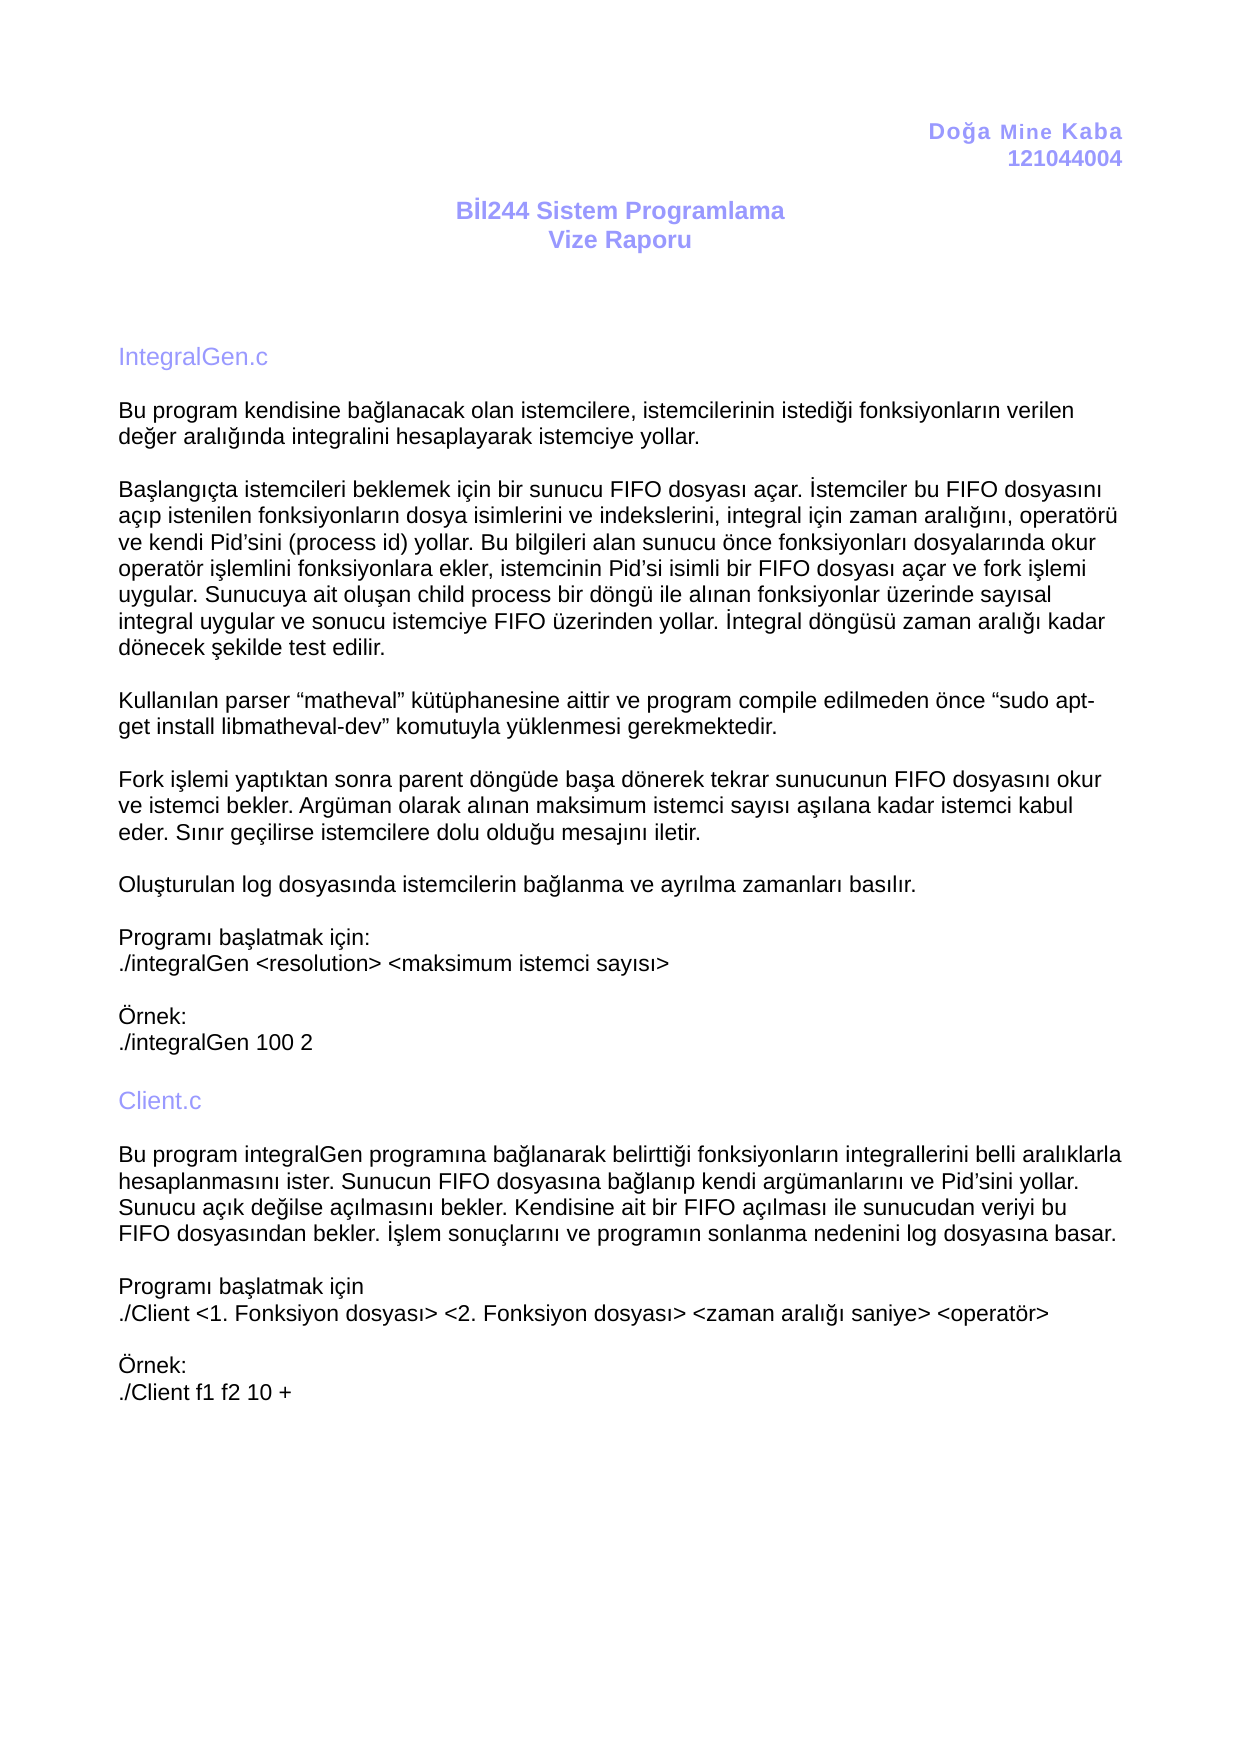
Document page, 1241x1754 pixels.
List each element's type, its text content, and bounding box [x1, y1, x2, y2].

subtitle IntegralGen.c [118, 342, 1122, 371]
text ./integralGen 100 2 [118, 1029, 1122, 1056]
text Fork işlemi yaptıktan sonra parent döngüde başa dönerek tekrar sunucunun FIFO dosyasını okur ve istemci bekler. Argüman olarak alınan maksimum istemci sayısı aşılana kadar istemci kabul eder. Sınır geçilirse istemcilere dolu olduğu mesajını iletir. [118, 766, 1122, 845]
text Oluşturulan log dosyasında istemcilerin bağlanma ve ayrılma zamanları basılır. [118, 871, 1122, 898]
text Kullanılan parser “matheval” kütüphanesine aittir ve program compile edilmeden önce “sudo apt-get install libmatheval-dev” komutuyla yüklenmesi gerekmektedir. [118, 687, 1122, 739]
text ./Client <1. Fonksiyon dosyası> <2. Fonksiyon dosyası> <zaman aralığı saniye> <operatör> [118, 1299, 1122, 1326]
text ./integralGen <resolution> <maksimum istemci sayısı> [118, 950, 1122, 977]
text Programı başlatmak için [118, 1273, 1122, 1299]
text ./Client f1 f2 10 + [118, 1378, 1122, 1405]
text Sunucu açık değilse açılmasını bekler. Kendisine ait bir FIFO açılması ile sunucudan veriyi bu FIFO dosyasından bekler. İşlem sonuçlarını ve programın sonlanma nedenini log dosyasına basar. [118, 1194, 1122, 1247]
text Bu program kendisine bağlanacak olan istemcilere, istemcilerinin istediği fonksiyonların verilen değer aralığında integralini hesaplayarak istemciye yollar. [118, 397, 1122, 449]
text Başlangıçta istemcileri beklemek için bir sunucu FIFO dosyası açar. İstemciler bu FIFO dosyasını açıp istenilen fonksiyonların dosya isimlerini ve indekslerini, integral için zaman aralığını, operatörü ve kendi Pid’sini (process id) yollar. Bu bilgileri alan sunucu önce fonksiyonları dosyalarında okur operatör işlemlini fonksiyonlara ekler, istemcinin Pid’si isimli bir FIFO dosyası açar ve fork işlemi uygular. Sunucuya ait oluşan child process bir döngü ile alınan fonksiyonlar üzerinde sayısal integral uygular ve sonucu istemciye FIFO üzerinden yollar. İntegral döngüsü zaman aralığı kadar dönecek şekilde test edilir. [118, 476, 1122, 660]
text 121044004 [118, 144, 1122, 171]
text Programı başlatmak için: [118, 924, 1122, 950]
subtitle Client.c [118, 1086, 1122, 1115]
text Örnek: [118, 1003, 1122, 1029]
subtitle Doğa Mine Kaba [118, 118, 1122, 144]
subtitle Bİl244 Sistem Programlama Vize Raporu [118, 196, 1122, 253]
text Örnek: [118, 1352, 1122, 1378]
text Bu program integralGen programına bağlanarak belirttiği fonksiyonların integrallerini belli aralıklarla hesaplanmasını ister. Sunucun FIFO dosyasına bağlanıp kendi argümanlarını ve Pid’sini yollar. [118, 1141, 1122, 1194]
